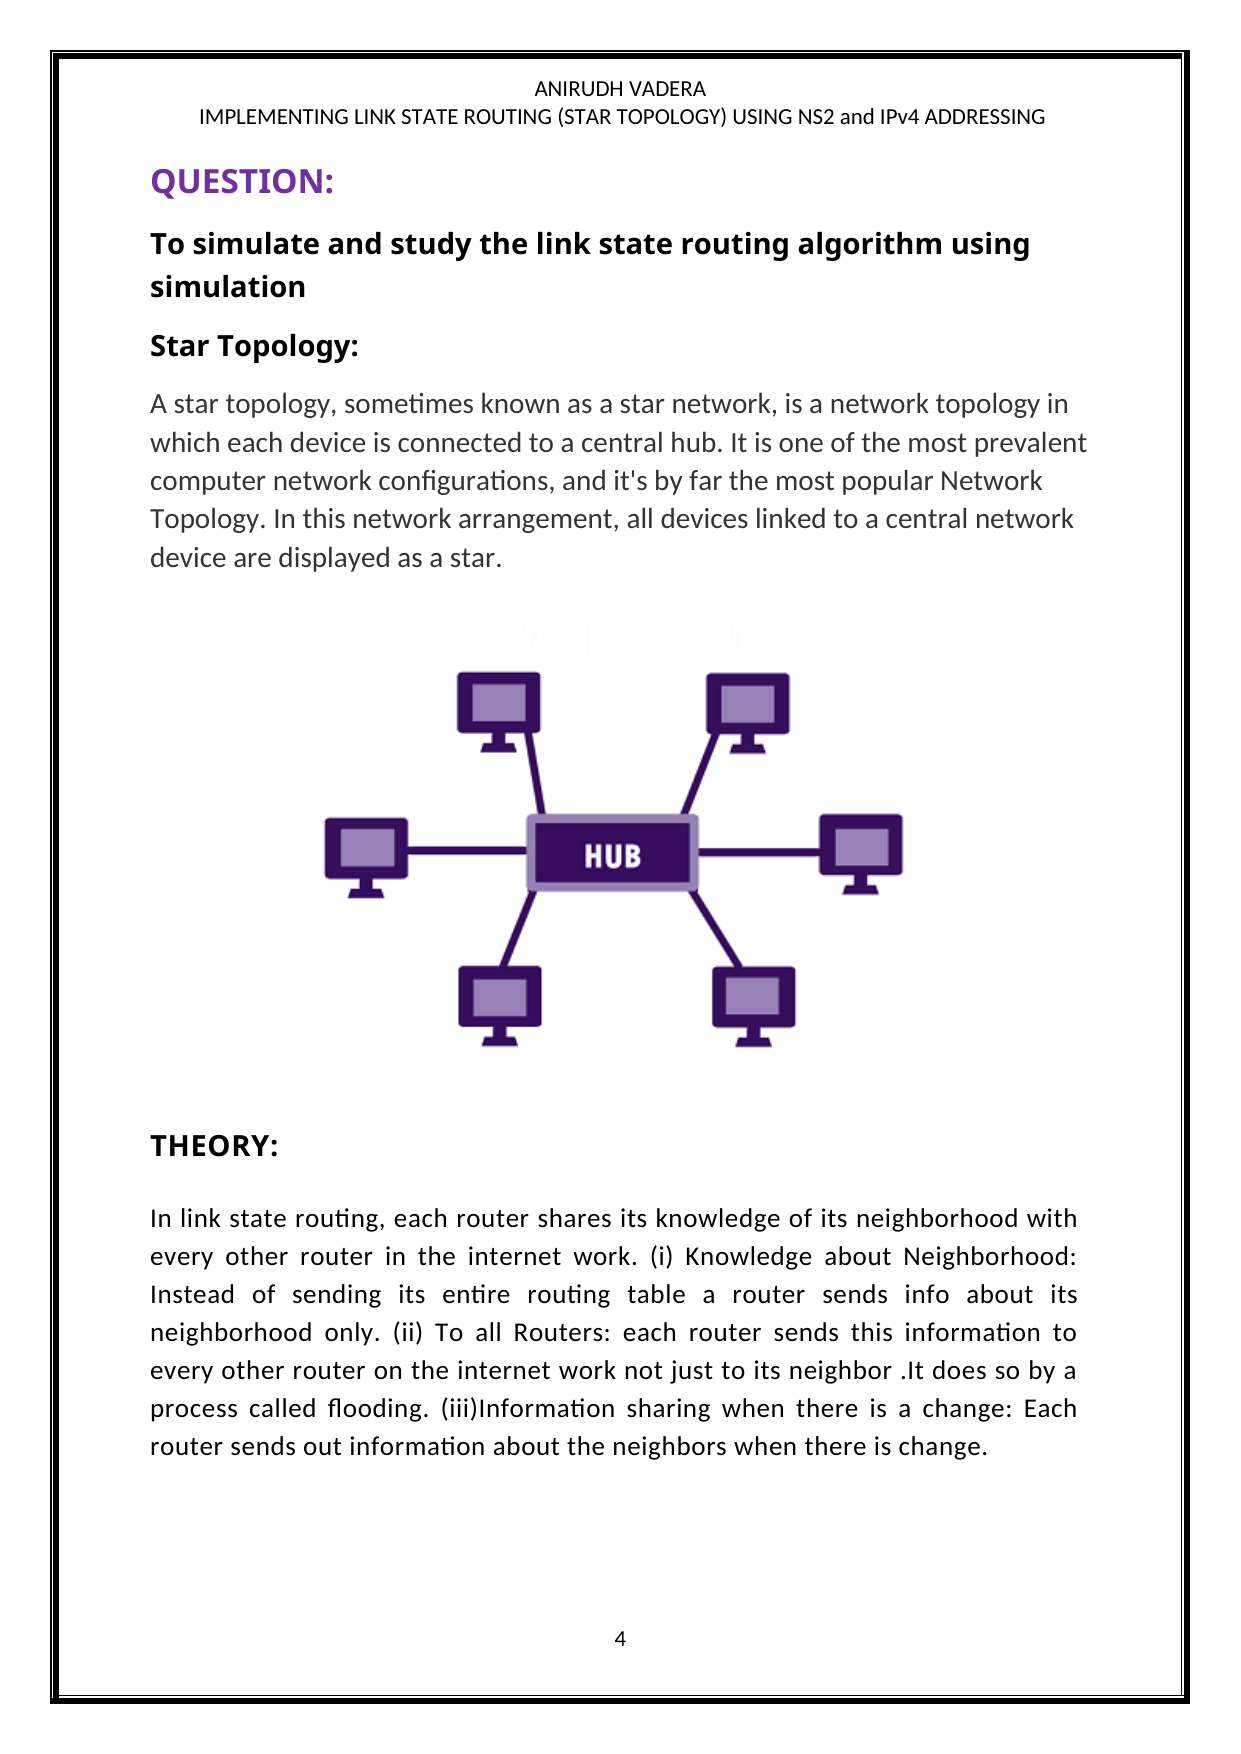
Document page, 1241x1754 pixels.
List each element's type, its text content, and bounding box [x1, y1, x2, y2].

text A star topology, sometimes known as a star network, is a network topology in which each device is connected to a central hub. It is one of the most prevalent computer network configurations, and it's by far the most popular Network Topology. In this network arrangement, all devices linked to a central network device are displayed as a star. [150, 385, 1090, 574]
picture [299, 594, 941, 1107]
text THEORY: [150, 1125, 1079, 1165]
text QUESTION: [150, 158, 1090, 203]
text To simulate and study the link state routing algorithm using simulation [150, 223, 1090, 306]
text Star Topology: [150, 326, 1090, 365]
text In link state routing, each router shares its knowledge of its neighborhood with every other router in the internet work. (i) Knowledge about Neighborhood: Instead of sending its entire routing table a router sends info about its neighborhood only. (ii) To all Routers: each router sends this information to every other router on the internet work not just to its neighbor .It does so by a process called flooding. (iii)Information sharing when there is a change: Each router sends out information about the neighbors when there is change. [150, 1202, 1079, 1462]
